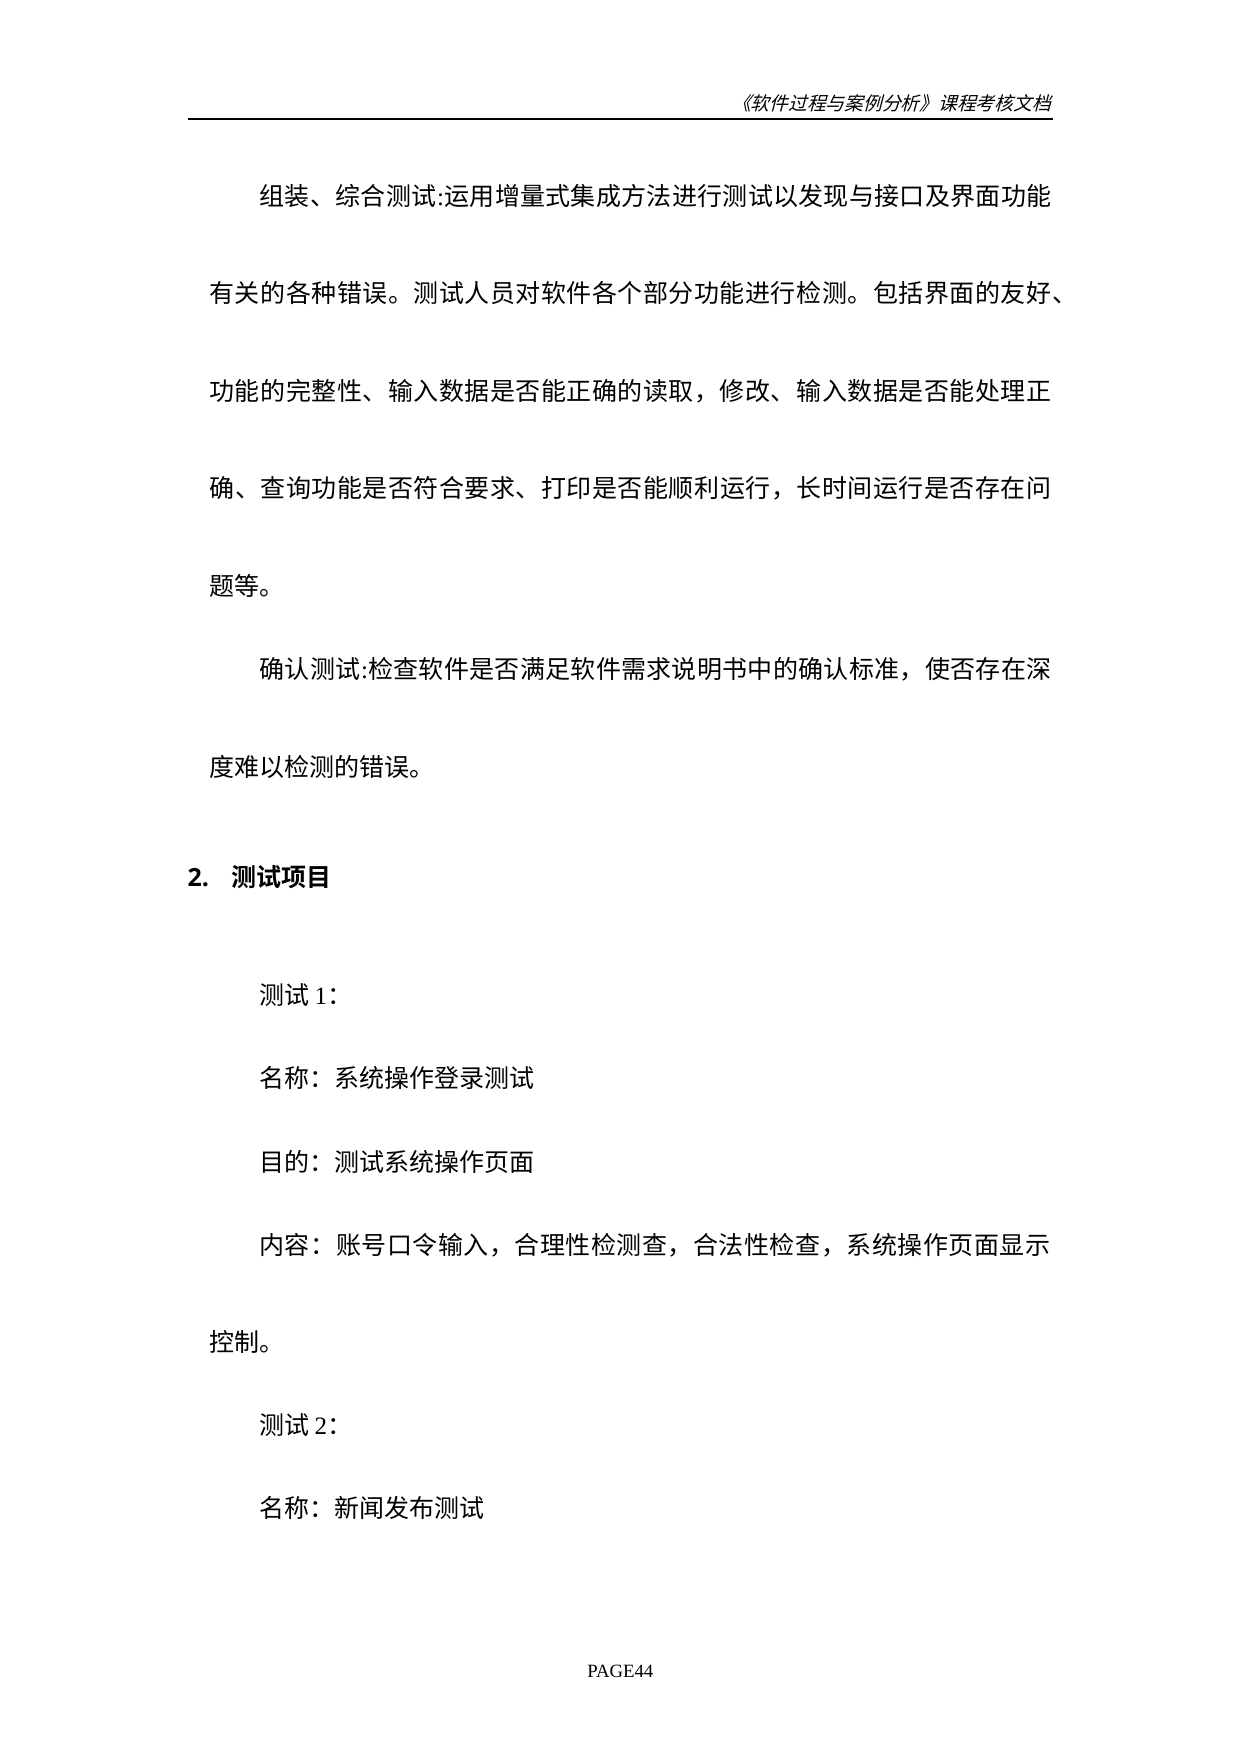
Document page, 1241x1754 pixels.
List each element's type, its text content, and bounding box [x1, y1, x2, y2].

text 名称：系统操作登录测试 [209, 1044, 1053, 1109]
text 测试1： [209, 961, 1053, 1026]
text 确认测试:检查软件是否满足软件需求说明书中的确认标准，使否存在深度难以检测的错误。 [209, 635, 1053, 798]
text 内容：账号口令输入，合理性检测查，合法性检查，系统操作页面显示控制。 [209, 1211, 1053, 1373]
text 组装、综合测试:运用增量式集成方法进行测试以发现与接口及界面功能有关的各种错误。测试人员对软件各个部分功能进行检测。包括界面的友好、功能的完整性、输入数据是否能正确的读取，修改、输入数据是否能处理正确、查询功能是否符合要求、打印是否能顺利运行，长时间运行是否存在问题等。 [209, 162, 1053, 617]
text 目的：测试系统操作页面 [209, 1128, 1053, 1193]
text 名称：新闻发布测试 [209, 1474, 1053, 1539]
text 测试2： [209, 1391, 1053, 1456]
subtitle 测试项目 [187, 843, 1053, 908]
